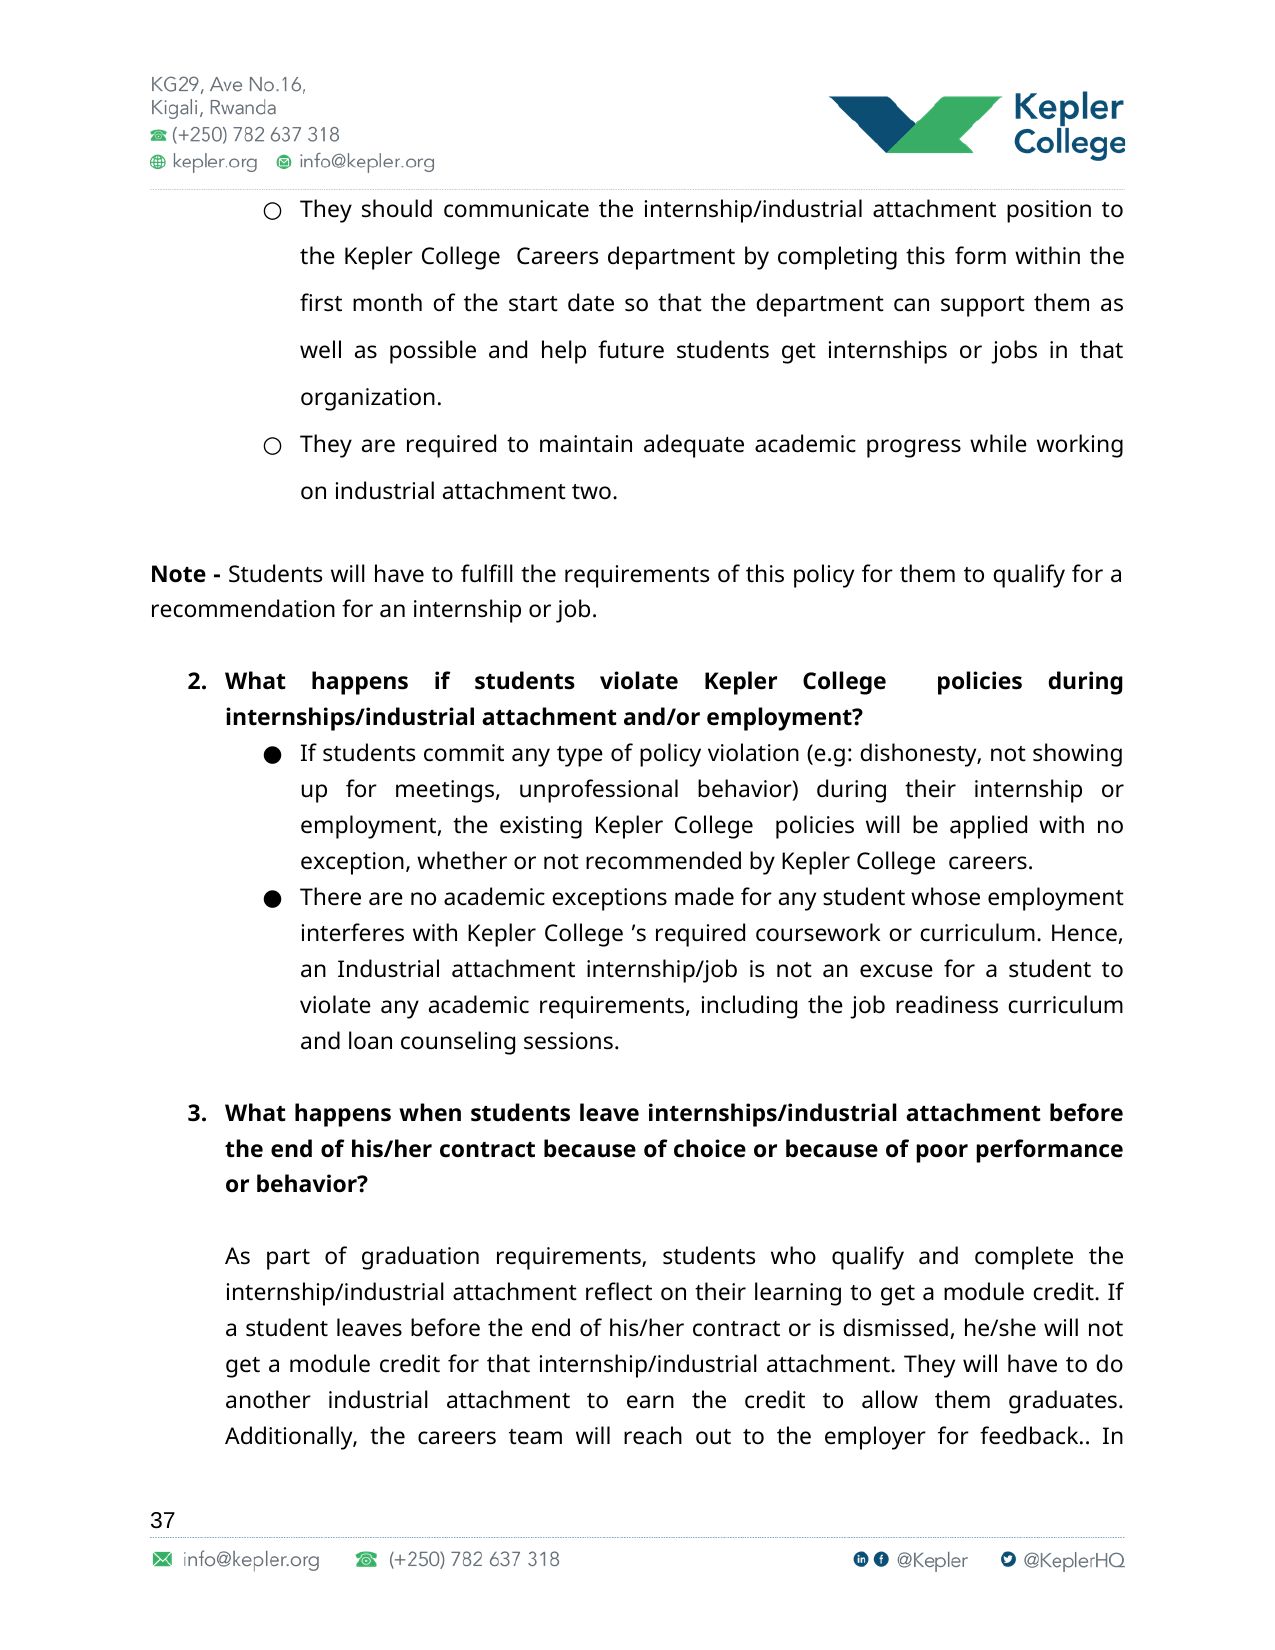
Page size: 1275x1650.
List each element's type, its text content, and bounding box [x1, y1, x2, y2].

list There are no academic exceptions made for any student whose employment interferes with Kepler College ’s required coursework or curriculum. Hence, an Industrial attachment internship/job is not an excuse for a student to violate any academic requirements, including the job readiness curriculum and loan counseling sessions. [262, 881, 1125, 1056]
list What happens when students leave internships/industrial attachment before the end of his/her contract because of choice or because of poor performance or behavior? [187, 1097, 1125, 1200]
list If students commit any type of policy violation (e.g: dishonesty, not showing up for meetings, unprofessional behavior) during their internship or employment, the existing Kepler College policies will be applied with no exception, whether or not recommended by Kepler College careers. [262, 737, 1125, 876]
text Note - Students will have to fulfill the requirements of this policy for them to qualify for a recommendation for an internship or job. [150, 557, 1125, 625]
list What happens if students violate Kepler College policies during internships/industrial attachment and/or employment? [187, 665, 1125, 732]
picture [150, 1537, 1125, 1572]
picture [150, 75, 1125, 190]
list They should communicate the internship/industrial attachment position to the Kepler College Careers department by completing this form within the first month of the start date so that the department can support them as well as possible and help future students get internships or jobs in that organization. [262, 193, 1125, 412]
list They are required to maintain adequate academic progress while working on industrial attachment two. [262, 428, 1125, 506]
